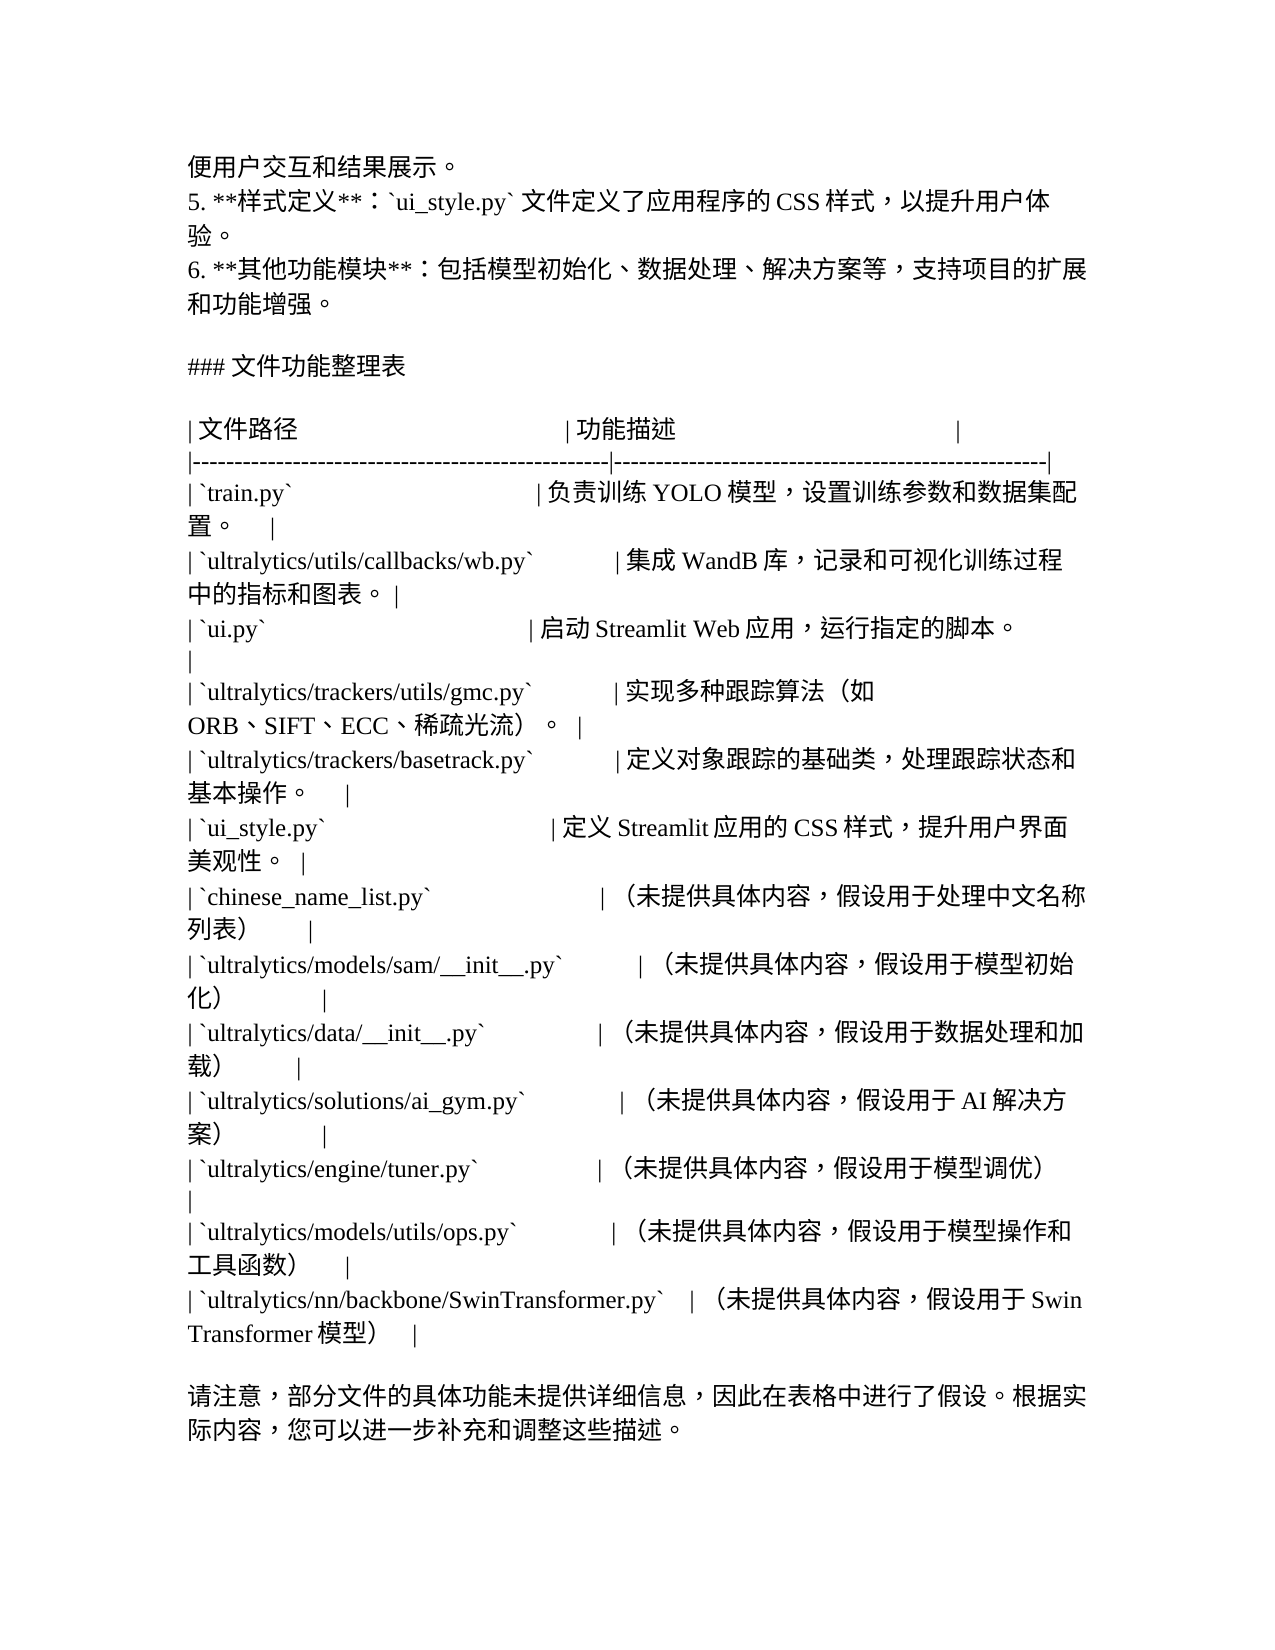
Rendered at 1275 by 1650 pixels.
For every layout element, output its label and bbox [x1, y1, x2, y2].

text [187, 150, 1087, 1447]
